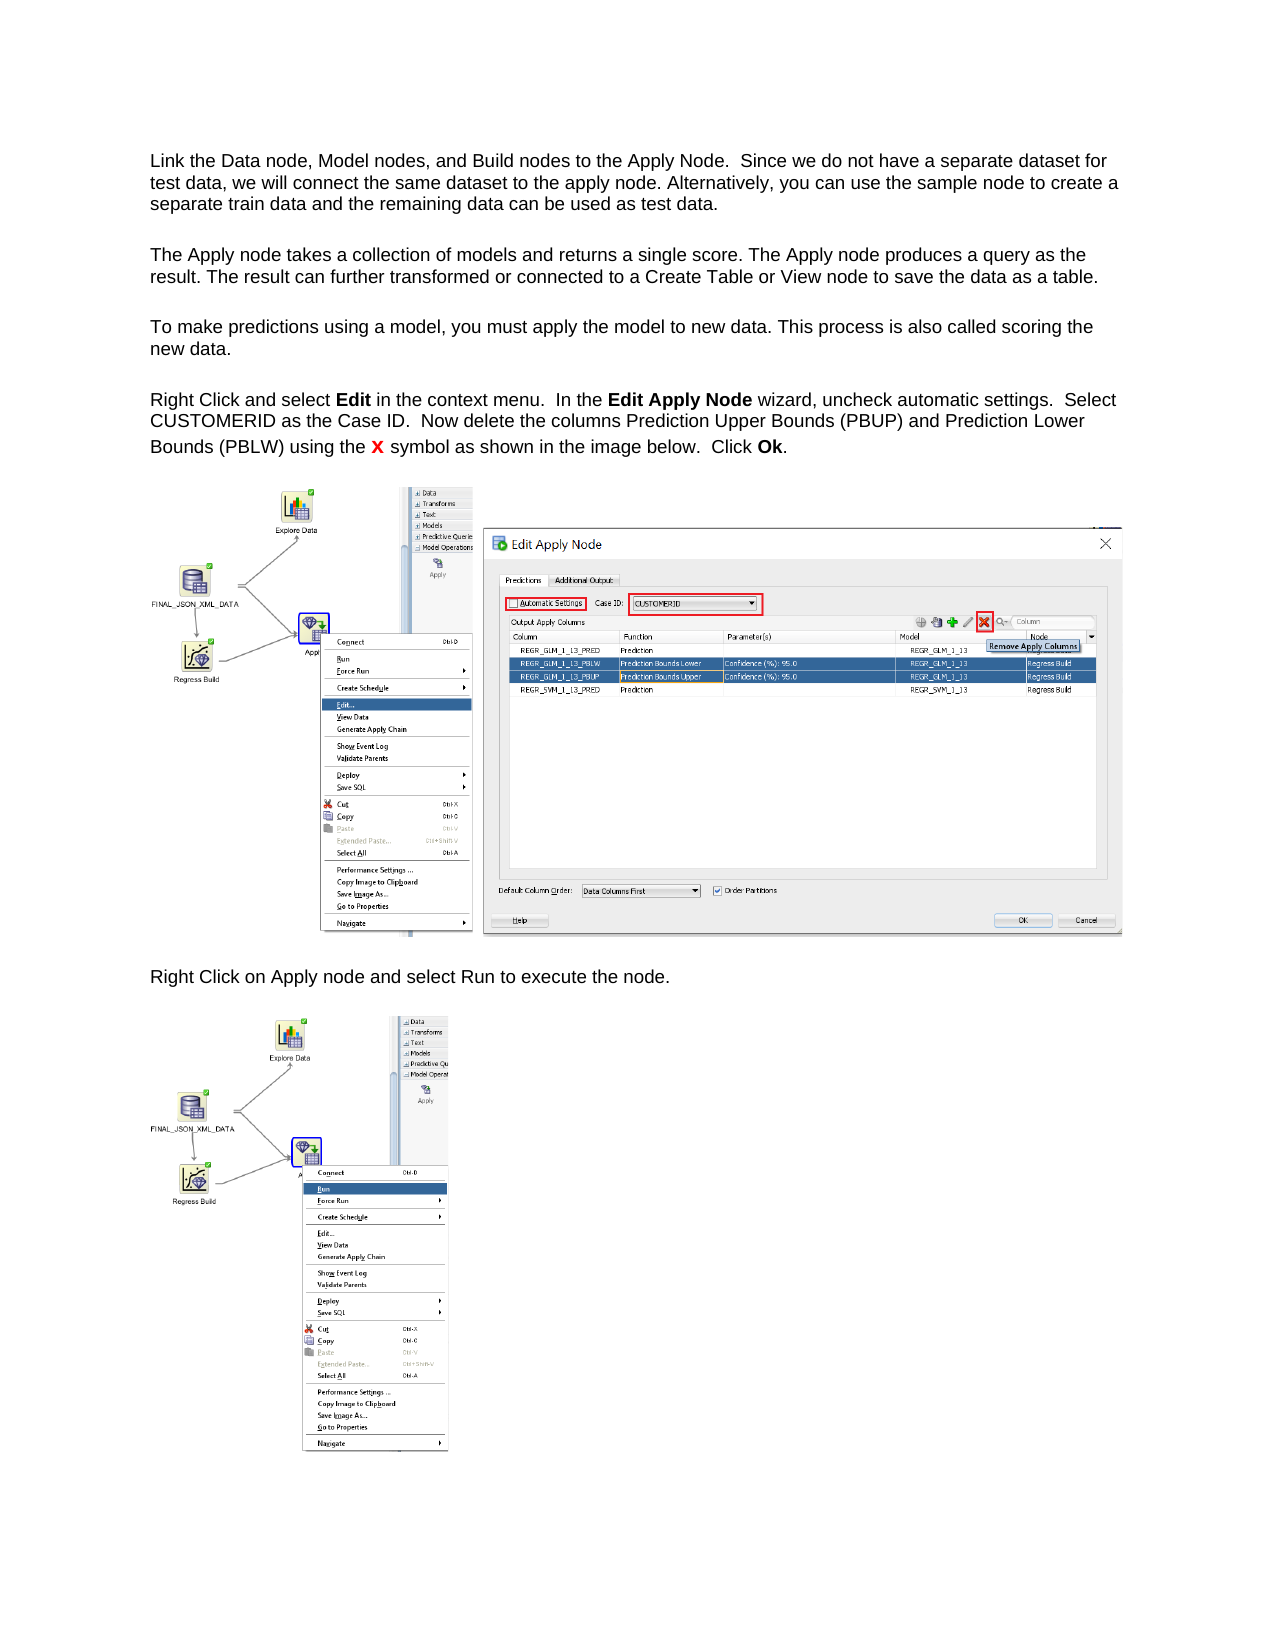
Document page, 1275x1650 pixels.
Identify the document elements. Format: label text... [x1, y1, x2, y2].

picture [483, 527, 1123, 937]
text Right Click on Apply node and select Run to execute the node. [150, 966, 1125, 988]
text Link the Data node, Model nodes, and Build nodes to the Apply Node. Since we do not have a separate dataset for test data, we will connect the same dataset to the apply node. Alternatively, you can use the sample node to create a separate train data and the remaining data can be used as test data. [150, 150, 1125, 215]
text The Apply node takes a collection of models and returns a single score. The Apply node produces a query as the result. The result can further transformed or connected to a Create Table or View node to save the data as a table. [150, 244, 1125, 287]
text To make predictions using a model, you must apply the model to new data. This process is also called scoring the new data. [150, 316, 1125, 359]
text Right Click and select Edit in the context menu. In the Edit Apply Node wizard, uncheck automatic settings. Select CUSTOMERID as the Case ID. Now delete the columns Prediction Upper Bounds (PBUP) and Prediction Lower Bounds (PBLW) using the x symbol as shown in the image below. Click Ok. [150, 388, 1125, 458]
picture [150, 1016, 449, 1452]
picture [150, 487, 473, 937]
